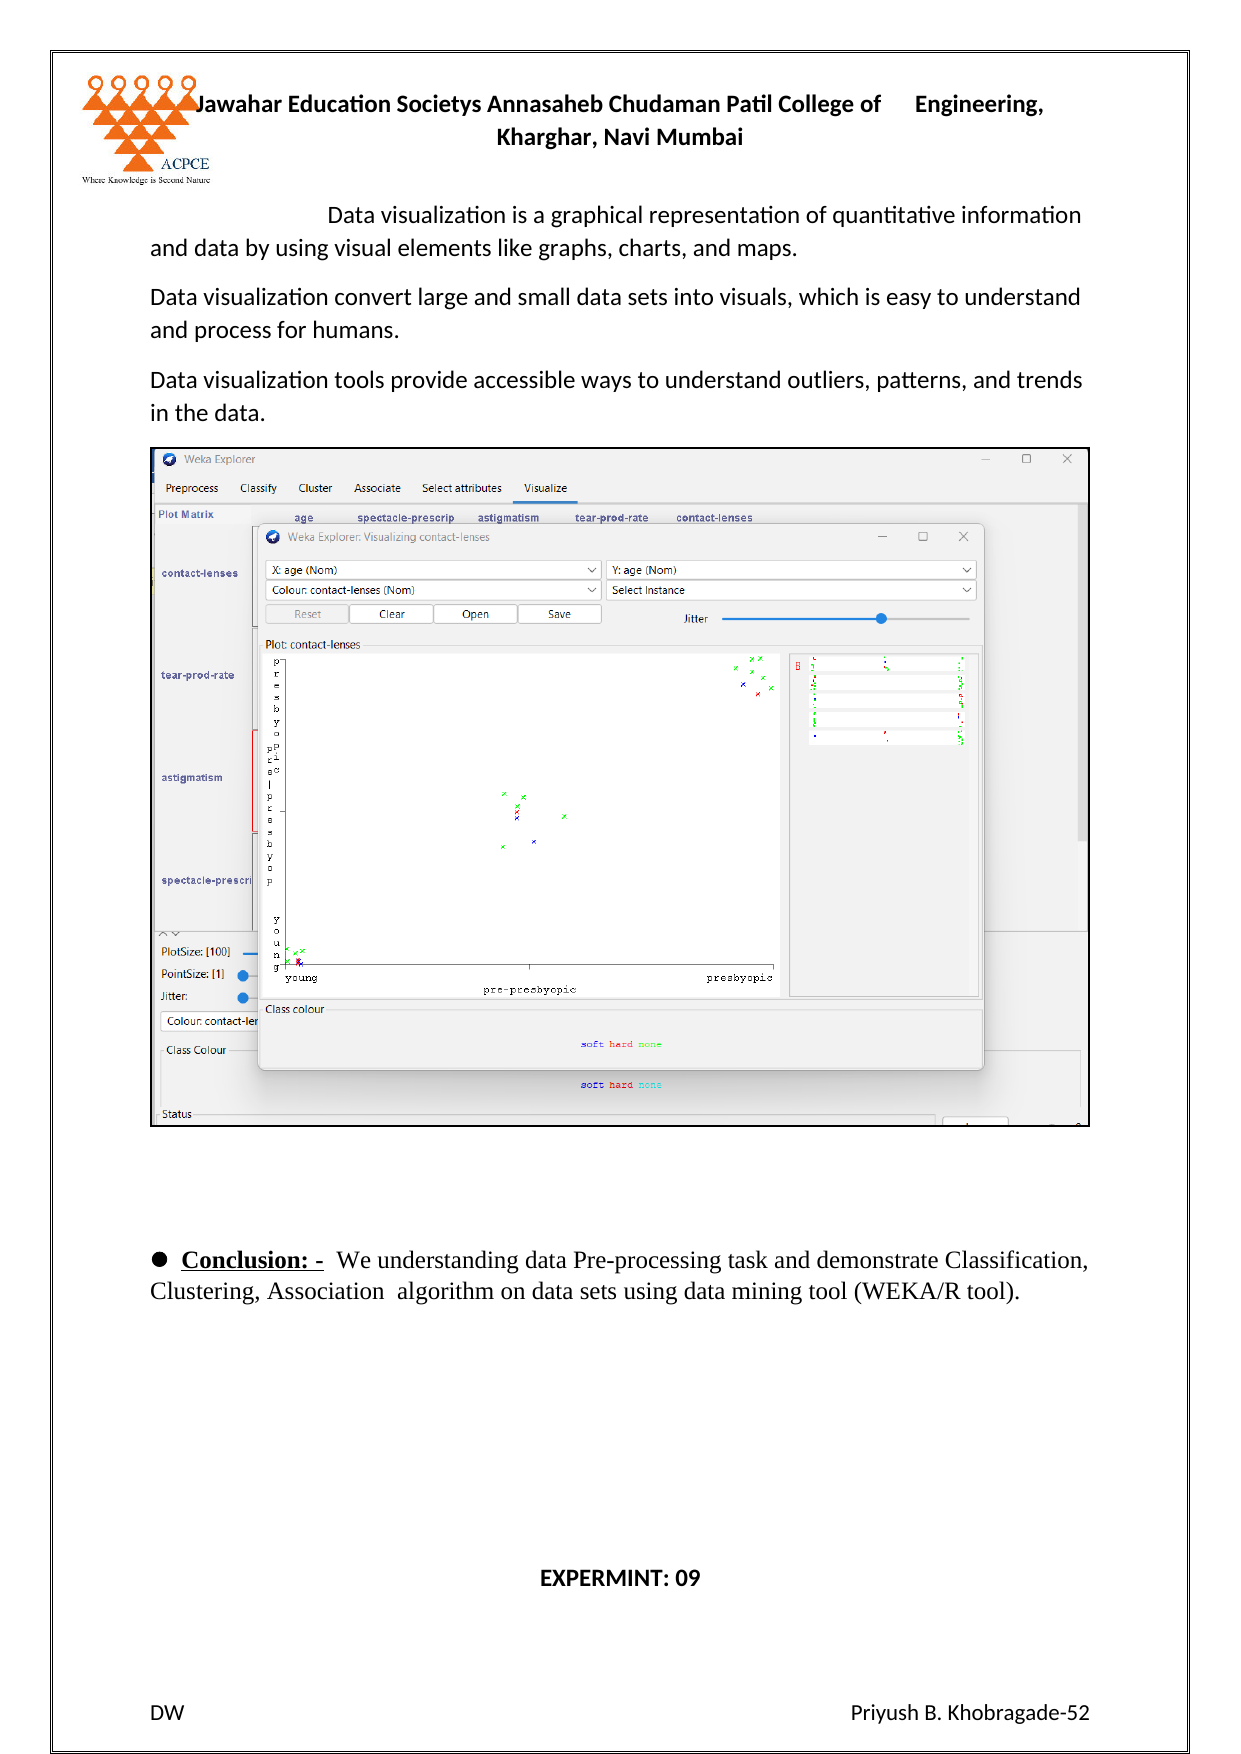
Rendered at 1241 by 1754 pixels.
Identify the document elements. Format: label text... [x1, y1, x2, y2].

text Conclusion: - We understanding data Pre-processing task and demonstrate Classification, Clustering, Association algorithm on data sets using data mining tool (WEKA/R tool). [150, 1245, 1090, 1305]
text EXPERMINT: 09 [150, 1562, 1090, 1593]
text Data visualization tools provide accessible ways to understand outliers, patterns, and trends in the data. [150, 364, 1090, 427]
text Data visualization is a graphical representation of quantitative information and data by using visual elements like graphs, charts, and maps. [150, 199, 1090, 262]
picture [152, 449, 1088, 1125]
text Data visualization convert large and small data sets into visuals, which is easy to understand and process for humans. [150, 282, 1090, 345]
picture [58, 53, 234, 210]
